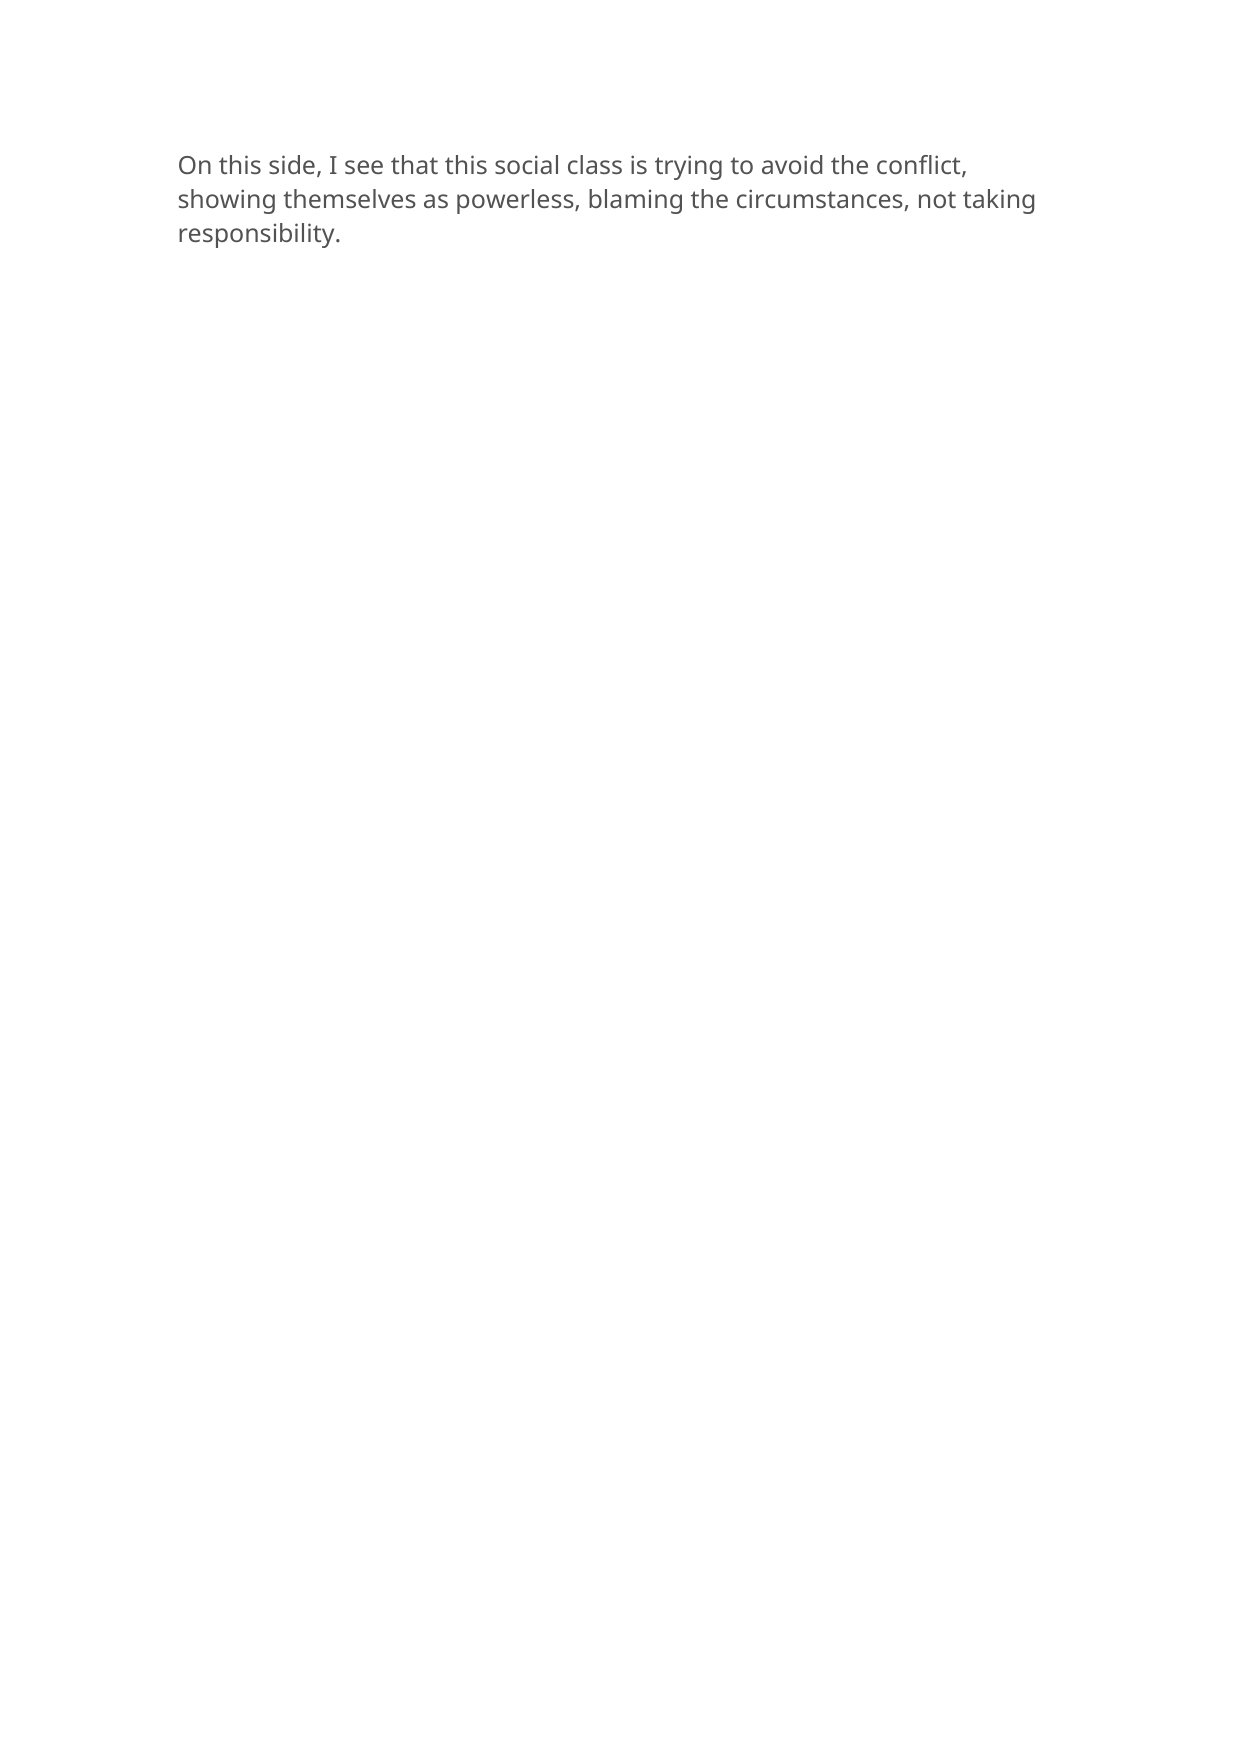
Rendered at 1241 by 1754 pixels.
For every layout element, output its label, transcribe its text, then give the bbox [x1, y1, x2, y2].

text On this side, I see that this social class is trying to avoid the conflict, showing themselves as powerless, blaming the circumstances, not taking responsibility. [177, 148, 1063, 250]
